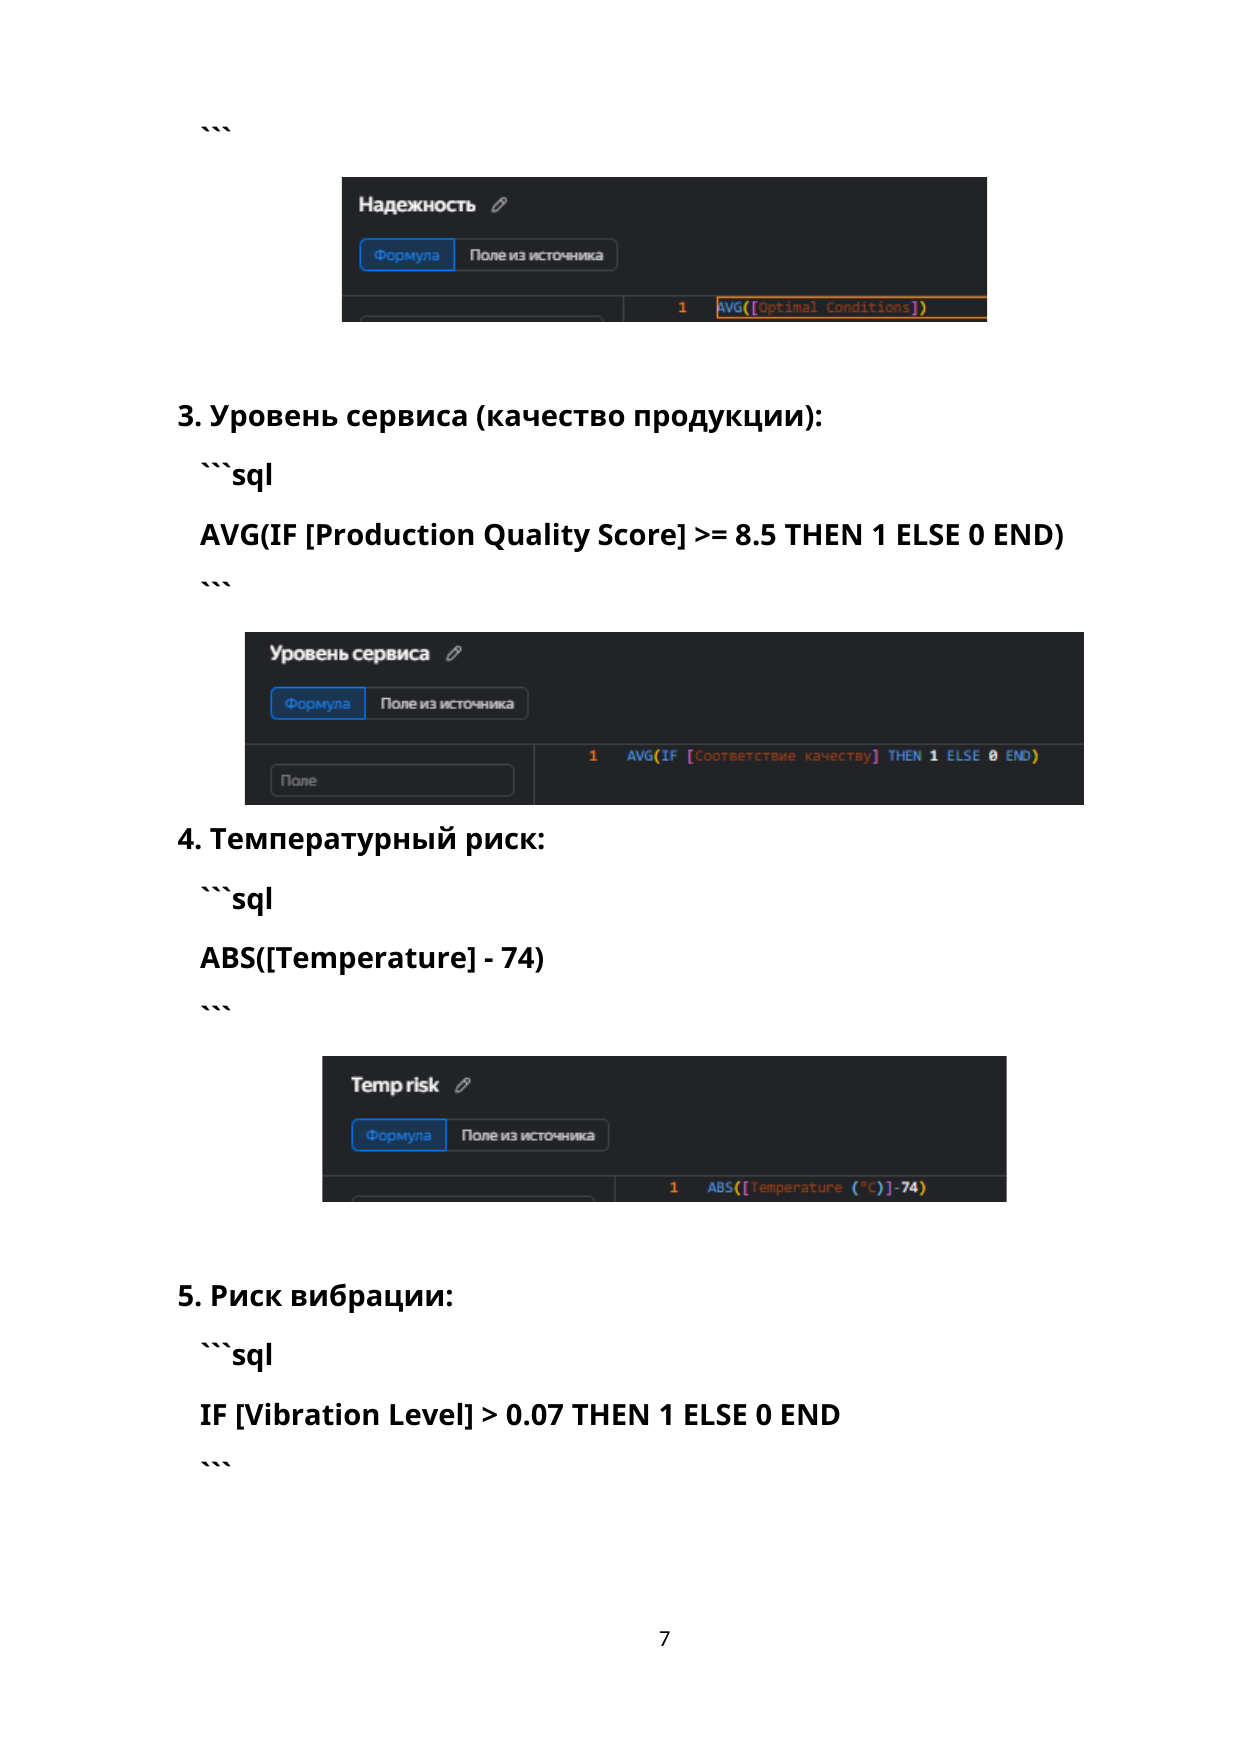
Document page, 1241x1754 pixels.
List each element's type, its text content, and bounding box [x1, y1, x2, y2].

text 4. Температурный риск: [177, 818, 1152, 858]
picture [341, 177, 988, 322]
text AVG(IF [Production Quality Score] >= 8.5 THEN 1 ELSE 0 END) [177, 514, 1152, 553]
text ``` [177, 573, 1152, 613]
text ```sql [177, 1335, 1152, 1374]
text ABS([Temperature] - 74) [177, 937, 1152, 977]
text ```sql [177, 878, 1152, 918]
text ```sql [177, 454, 1152, 494]
picture [322, 1056, 1007, 1202]
text ``` [177, 1454, 1152, 1493]
text 5. Риск вибрации: [177, 1275, 1152, 1315]
text 3. Уровень сервиса (качество продукции): [177, 395, 1152, 434]
text ``` [177, 997, 1152, 1037]
text IF [Vibration Level] > 0.07 THEN 1 ELSE 0 END [177, 1394, 1152, 1434]
picture [244, 632, 1084, 805]
text ``` [177, 118, 1152, 158]
